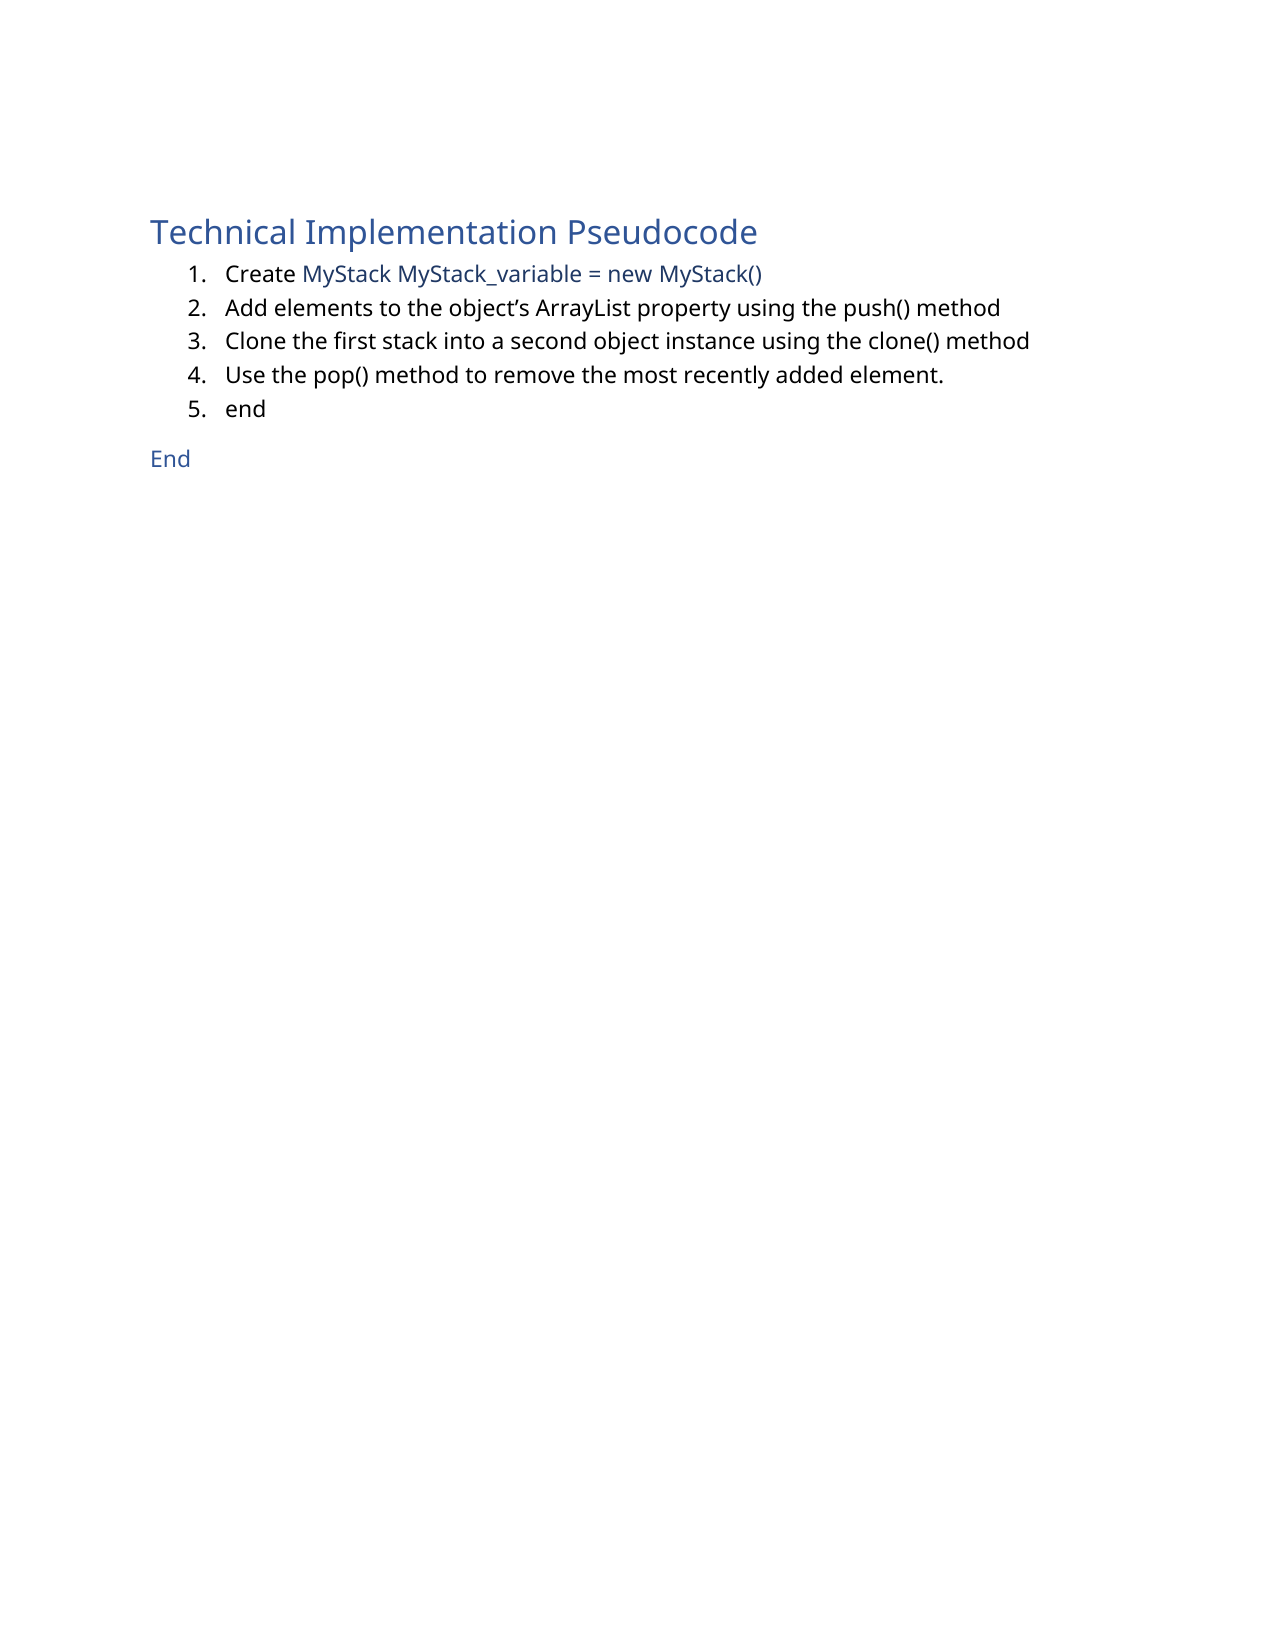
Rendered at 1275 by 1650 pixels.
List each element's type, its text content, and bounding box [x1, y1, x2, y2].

list Use the pop() method to remove the most recently added element. [187, 359, 1125, 390]
list end [187, 393, 1125, 424]
text End [150, 443, 1125, 474]
subtitle Technical Implementation Pseudocode [150, 209, 1125, 254]
list Clone the first stack into a second object instance using the clone() method [187, 325, 1125, 356]
list Add elements to the object’s ArrayList property using the push() method [187, 291, 1125, 323]
list Create MyStack MyStack_variable = new MyStack() [187, 258, 1125, 289]
